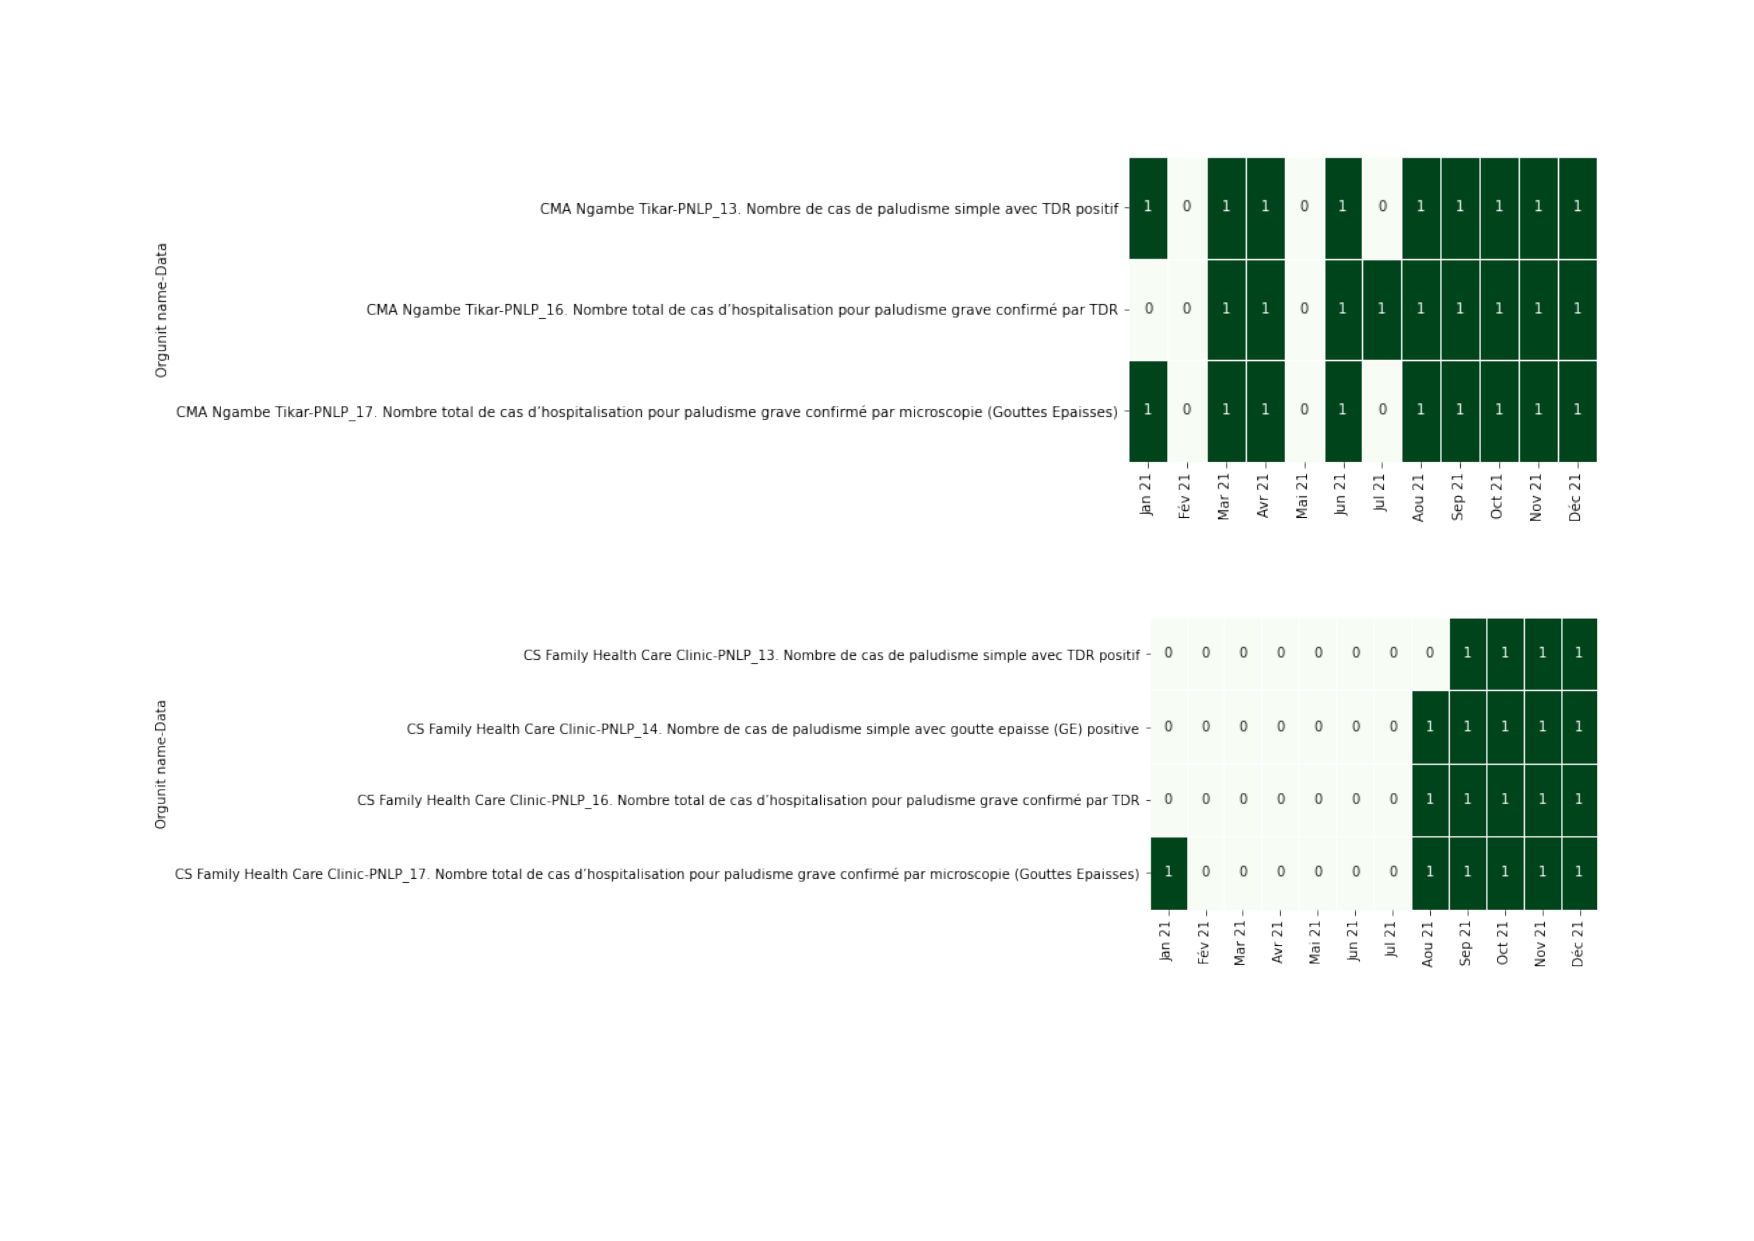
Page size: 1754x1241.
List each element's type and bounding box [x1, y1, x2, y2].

picture [147, 147, 1607, 531]
picture [147, 608, 1607, 976]
